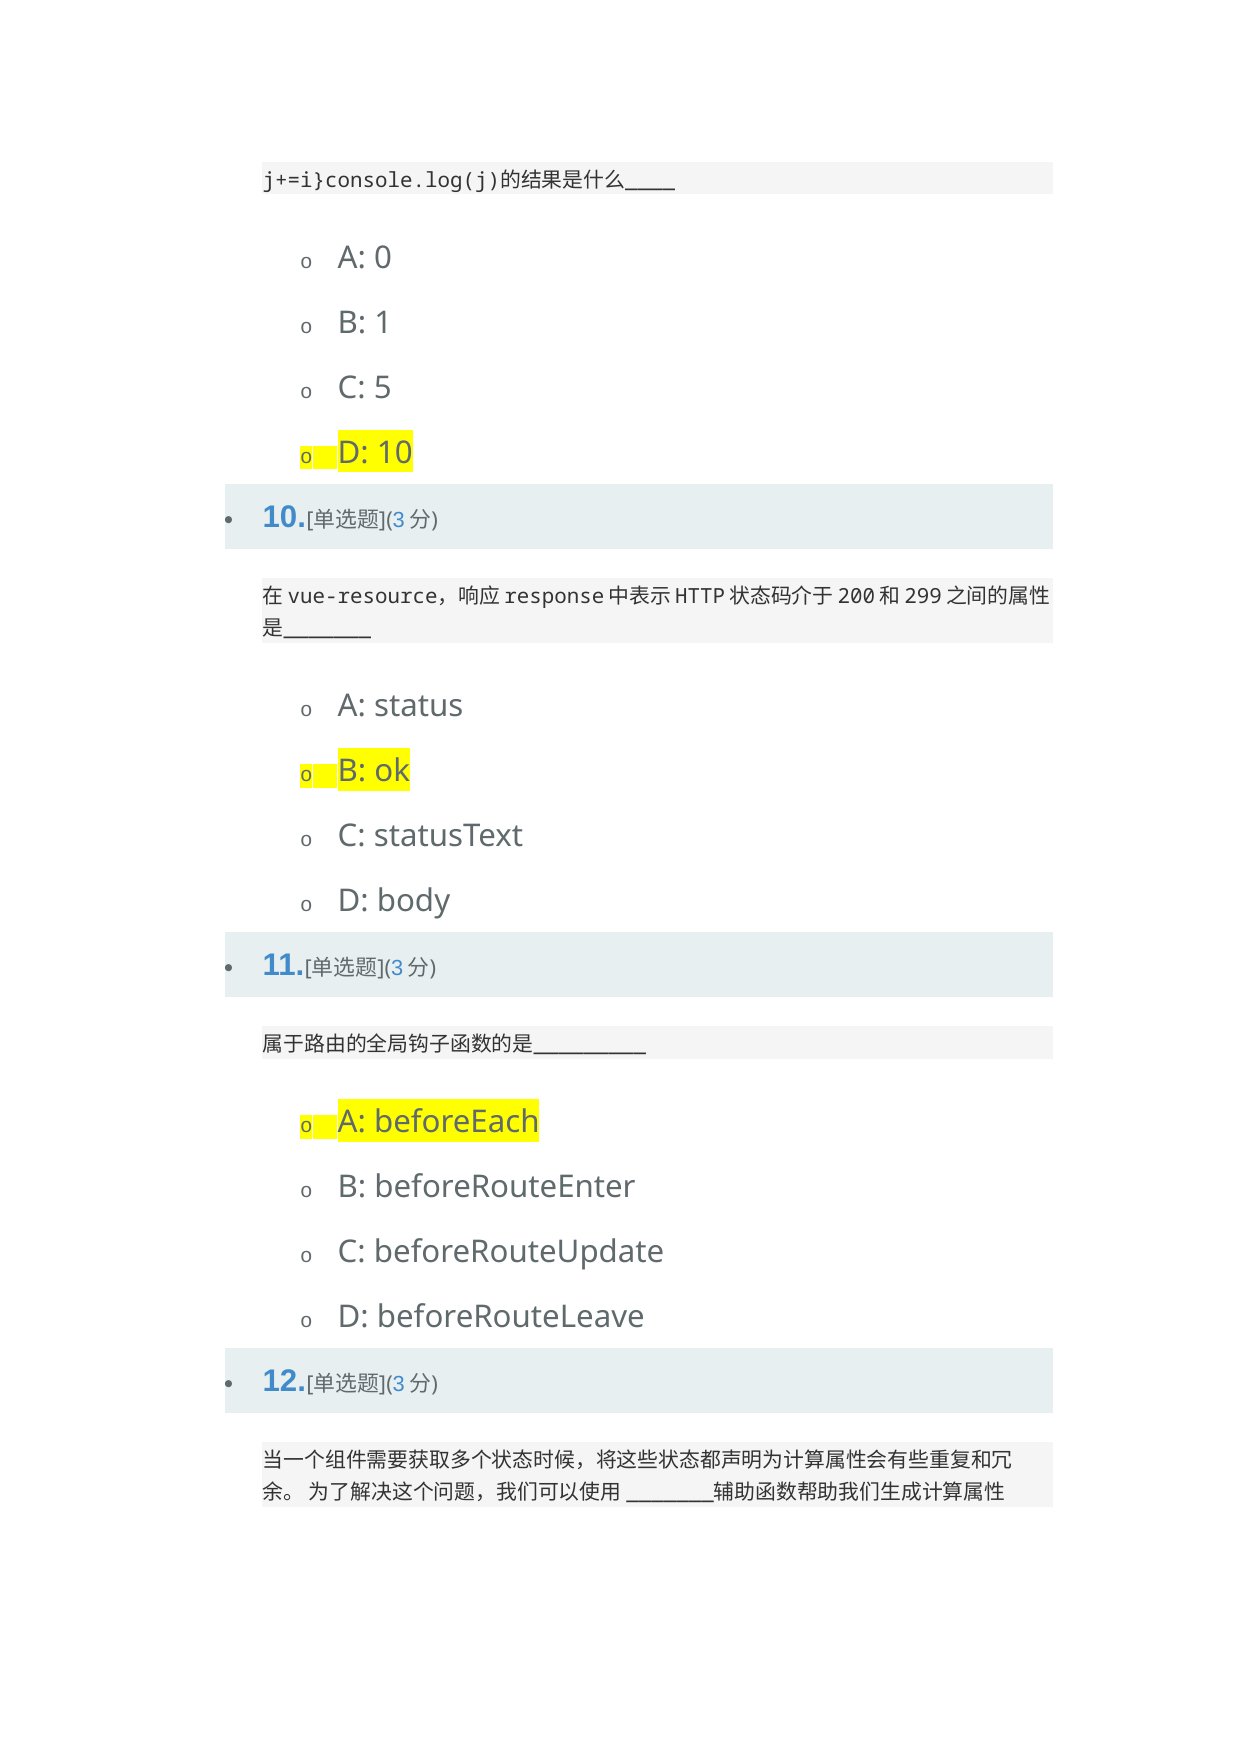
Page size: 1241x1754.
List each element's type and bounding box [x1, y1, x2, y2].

table_header [188, 162, 1053, 1523]
